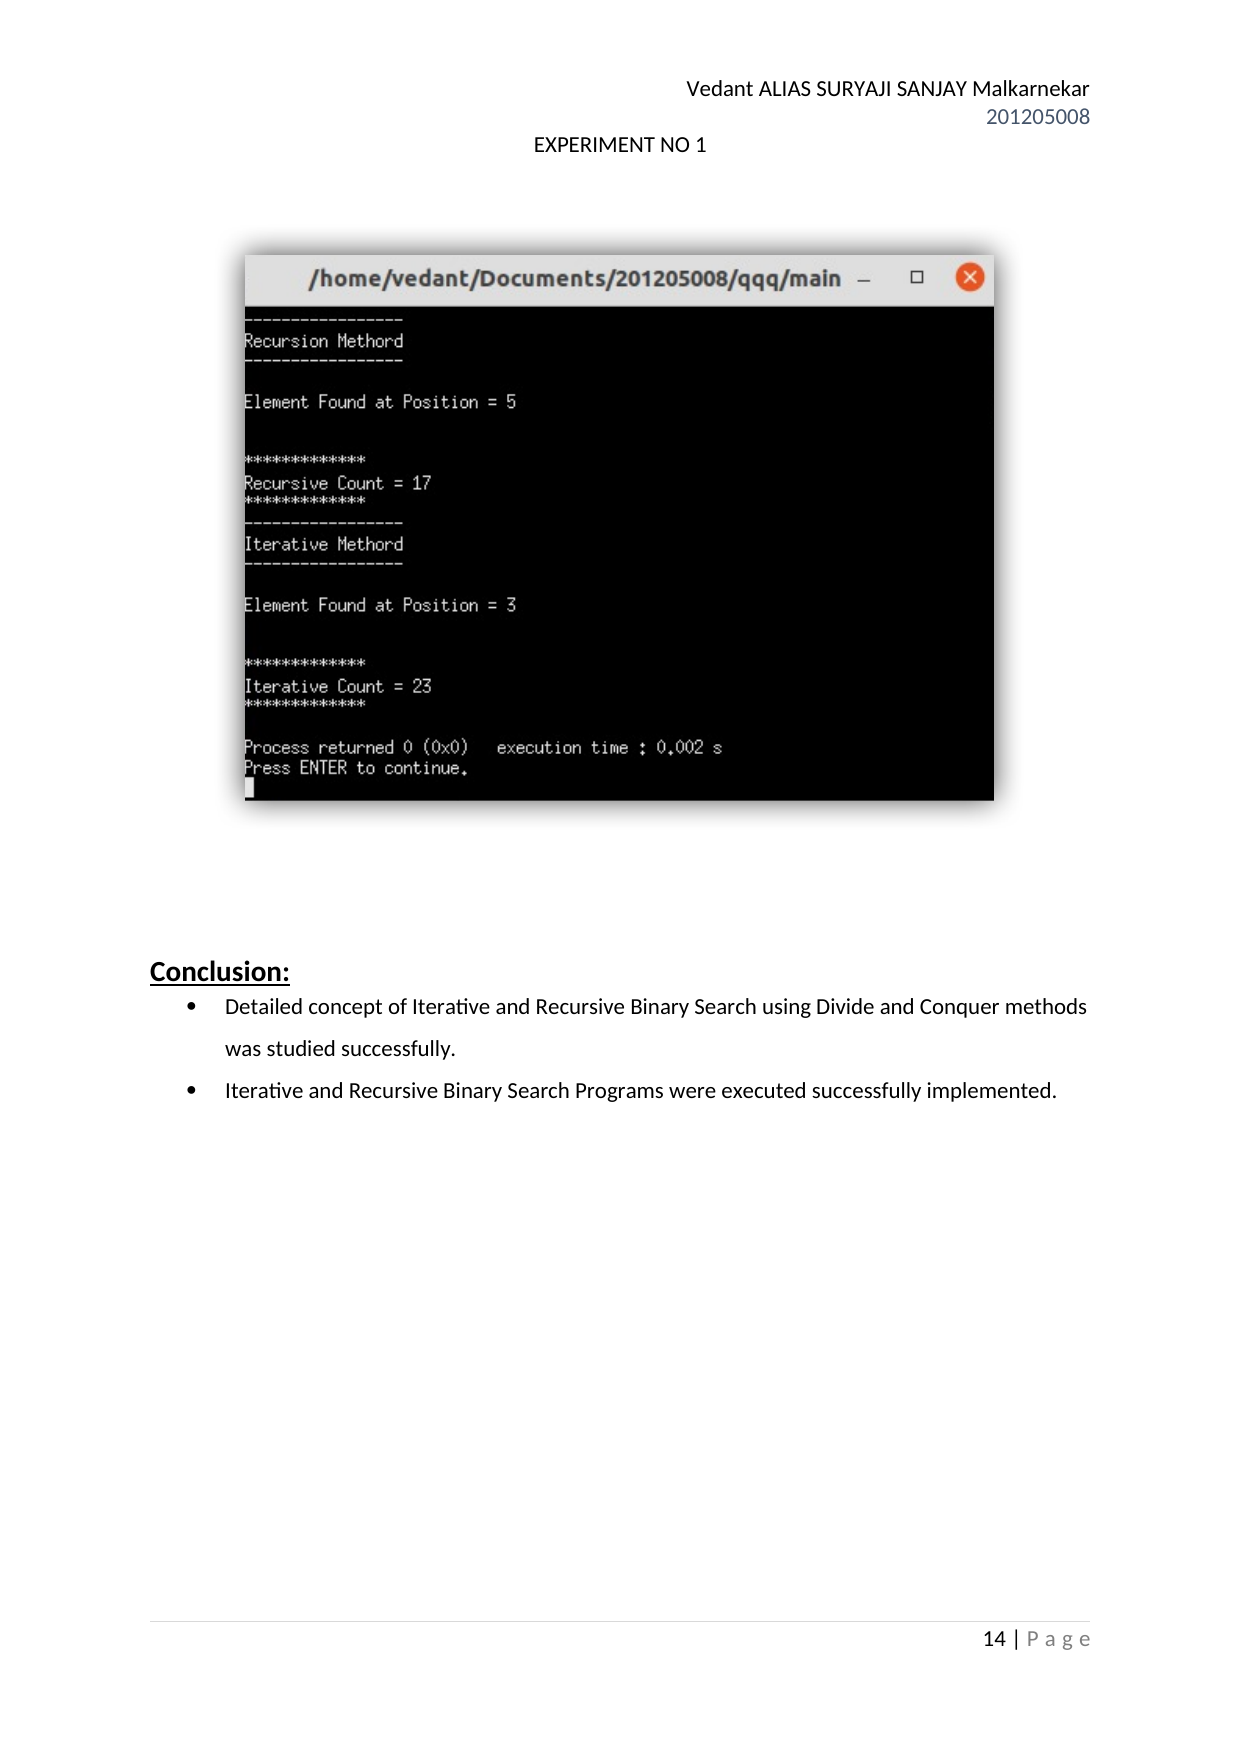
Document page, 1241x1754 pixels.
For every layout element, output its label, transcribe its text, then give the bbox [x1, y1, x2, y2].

text Conclusion: [150, 953, 1090, 989]
picture [245, 255, 994, 801]
list Detailed concept of Iterative and Recursive Binary Search using Divide and Conquer methods was studied successfully. [187, 992, 1090, 1062]
list Iterative and Recursive Binary Search Programs were executed successfully implemented. [187, 1076, 1090, 1104]
